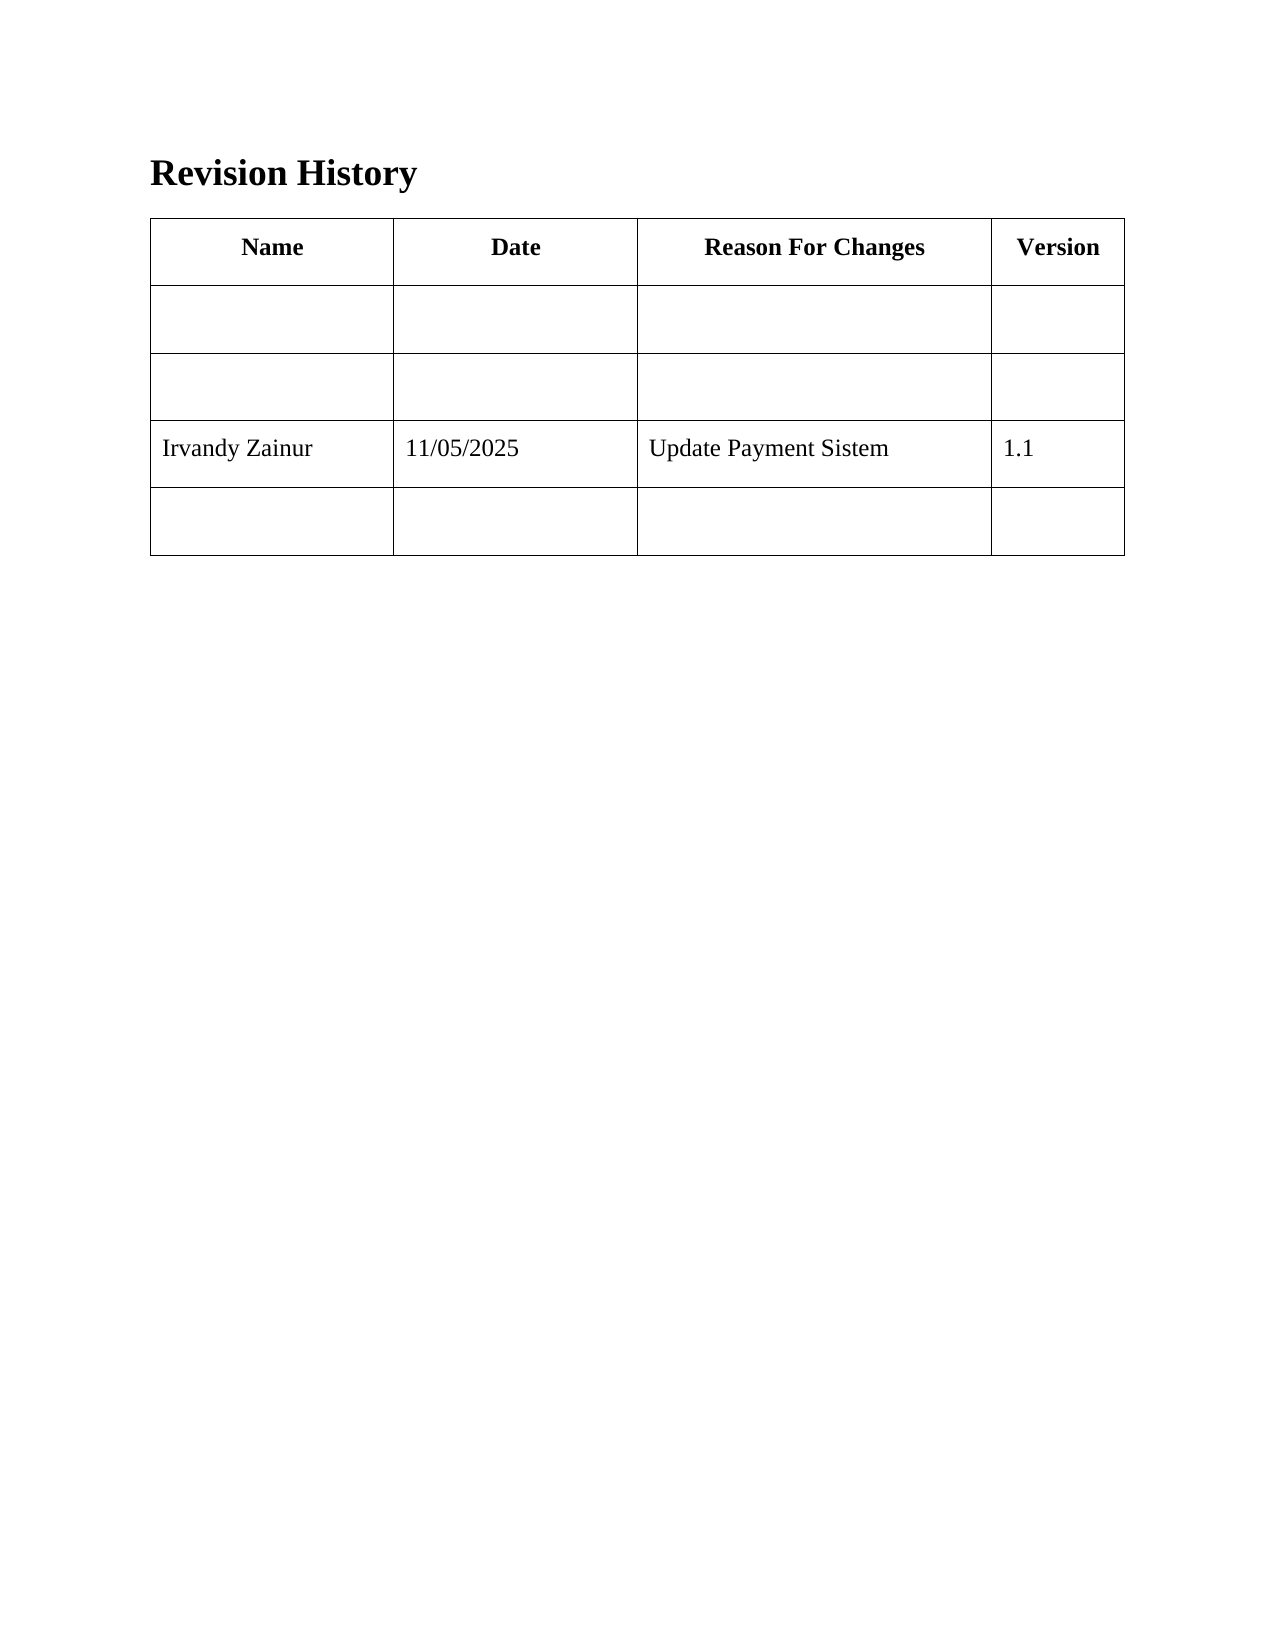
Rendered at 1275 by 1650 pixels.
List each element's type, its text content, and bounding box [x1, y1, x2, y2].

table_cell [394, 354, 637, 420]
table_header Name [151, 219, 393, 285]
table_cell [151, 488, 393, 554]
table_cell Update Payment Sistem [638, 421, 991, 487]
table_header Date [394, 219, 637, 285]
table_header Version [992, 219, 1124, 285]
table_header Reason For Changes [638, 219, 991, 285]
table_cell [992, 286, 1124, 353]
table_cell [992, 354, 1124, 420]
table_cell [638, 354, 991, 420]
text Revision History [150, 150, 1125, 193]
table_cell [394, 286, 637, 353]
table_cell 11/05/2025 [394, 421, 637, 487]
table_cell [638, 488, 991, 554]
table_cell [992, 488, 1124, 554]
table_cell 1.1 [992, 421, 1124, 487]
table_cell [394, 488, 637, 554]
table_cell [151, 286, 393, 353]
table_cell Irvandy Zainur [151, 421, 393, 487]
table_cell [151, 354, 393, 420]
table_cell [638, 286, 991, 353]
